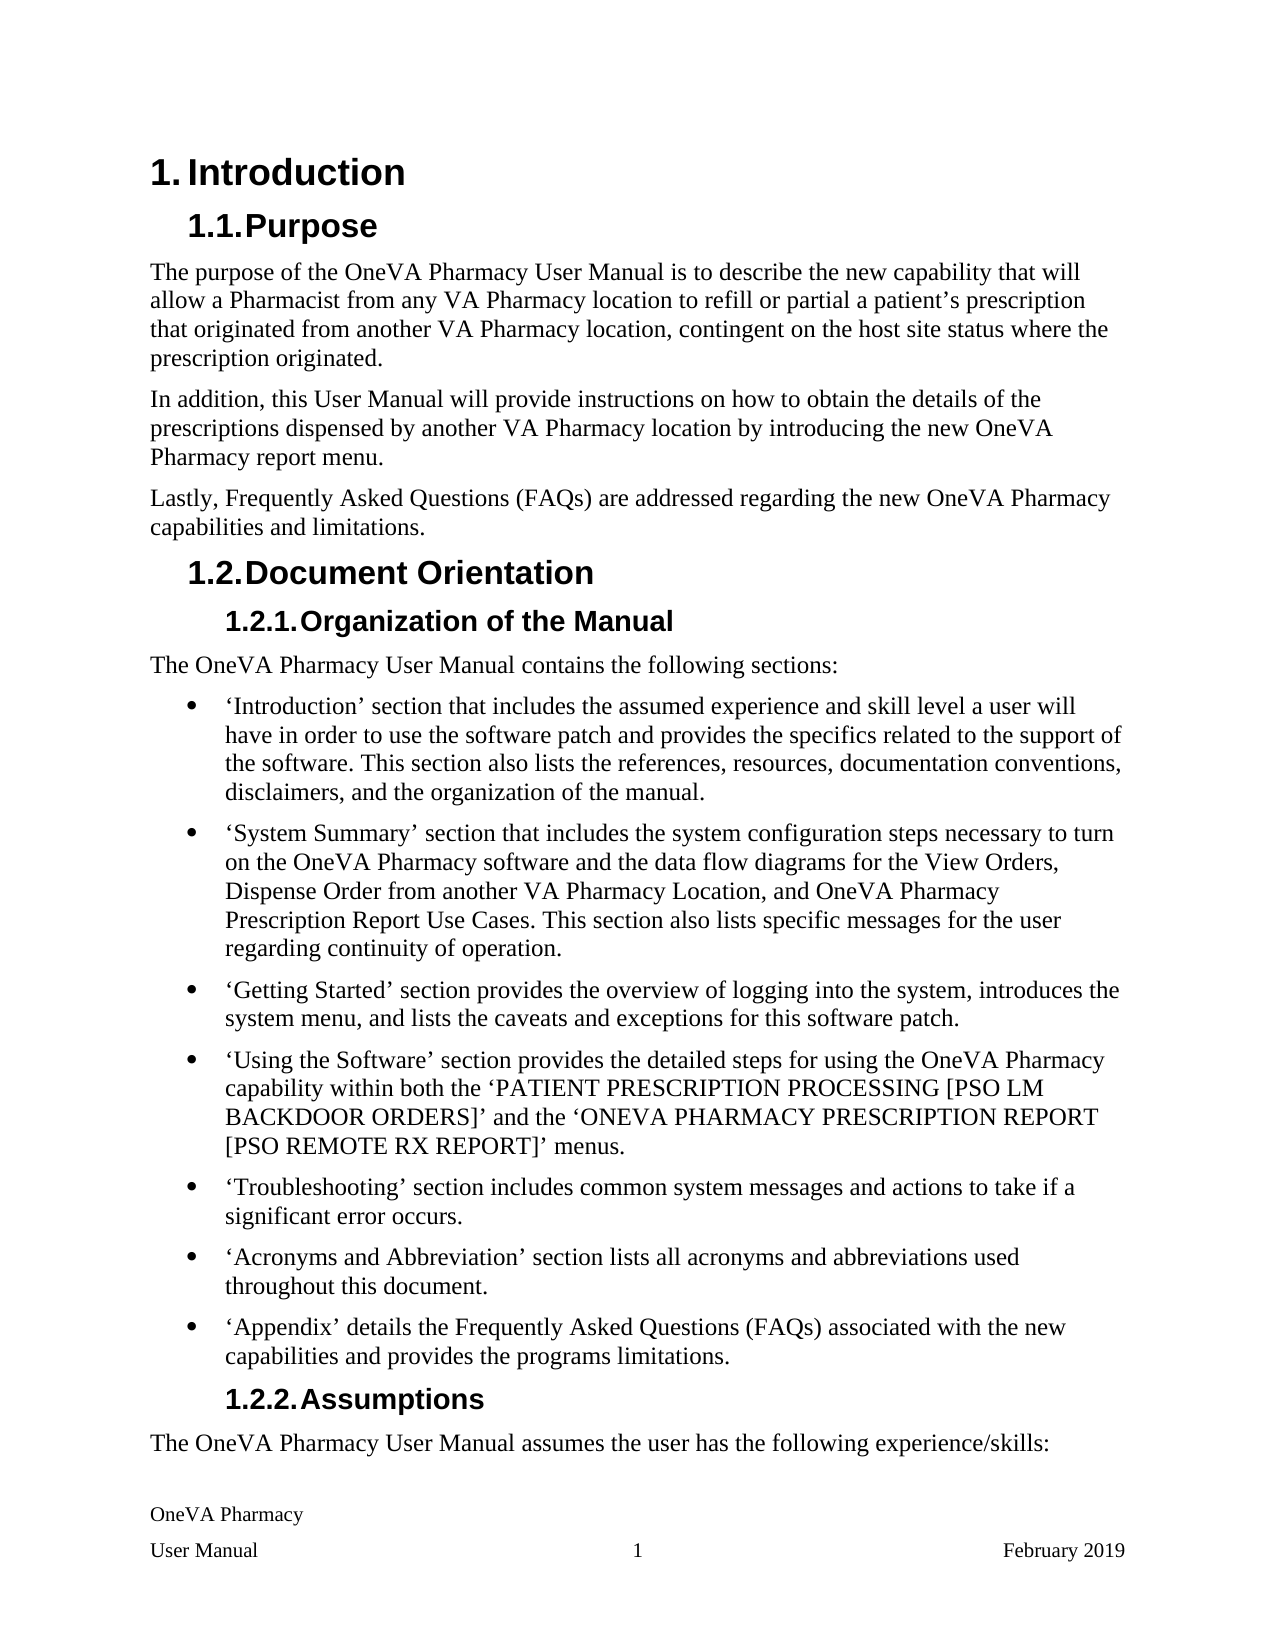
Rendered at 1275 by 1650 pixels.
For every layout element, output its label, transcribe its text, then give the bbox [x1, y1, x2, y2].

text The OneVA Pharmacy User Manual assumes the user has the following experience/skills: [150, 1428, 1125, 1457]
subtitle Organization of the Manual [225, 604, 1125, 637]
list ‘Getting Started’ section provides the overview of logging into the system, introduces the system menu, and lists the caveats and exceptions for this software patch. [187, 975, 1125, 1032]
text Lastly, Frequently Asked Questions (FAQs) are addressed regarding the new OneVA Pharmacy capabilities and limitations. [150, 483, 1125, 540]
subtitle Assumptions [225, 1382, 1125, 1416]
list ‘Introduction’ section that includes the assumed experience and skill level a user will have in order to use the software patch and provides the specifics related to the support of the software. This section also lists the references, resources, documentation conventions, disclaimers, and the organization of the manual. [187, 691, 1125, 806]
text The OneVA Pharmacy User Manual contains the following sections: [150, 650, 1125, 678]
list ‘Acronyms and Abbreviation’ section lists all acronyms and abbreviations used throughout this document. [187, 1242, 1125, 1300]
list ‘Using the Software’ section provides the detailed steps for using the OneVA Pharmacy capability within both the ‘PATIENT PRESCRIPTION PROCESSING [PSO LM BACKDOOR ORDERS]’ and the ‘ONEVA PHARMACY PRESCRIPTION REPORT [PSO REMOTE RX REPORT]’ menus. [187, 1045, 1125, 1160]
list ‘Appendix’ details the Frequently Asked Questions (FAQs) associated with the new capabilities and provides the programs limitations. [187, 1312, 1125, 1370]
list ‘System Summary’ section that includes the system configuration steps necessary to turn on the OneVA Pharmacy software and the data flow diagrams for the View Orders, Dispense Order from another VA Pharmacy Location, and OneVA Pharmacy Prescription Report Use Cases. This section also lists specific messages for the user regarding continuity of operation. [187, 818, 1125, 962]
subtitle Introduction [150, 150, 1125, 193]
list ‘Troubleshooting’ section includes common system messages and actions to take if a significant error occurs. [187, 1172, 1125, 1230]
subtitle Document Orientation [187, 553, 1125, 591]
subtitle Purpose [187, 206, 1125, 244]
text The purpose of the OneVA Pharmacy User Manual is to describe the new capability that will allow a Pharmacist from any VA Pharmacy location to refill or partial a patient’s prescription that originated from another VA Pharmacy location, contingent on the host site status where the prescription originated. [150, 257, 1125, 372]
text In addition, this User Manual will provide instructions on how to obtain the details of the prescriptions dispensed by another VA Pharmacy location by introducing the new OneVA Pharmacy report menu. [150, 384, 1125, 470]
